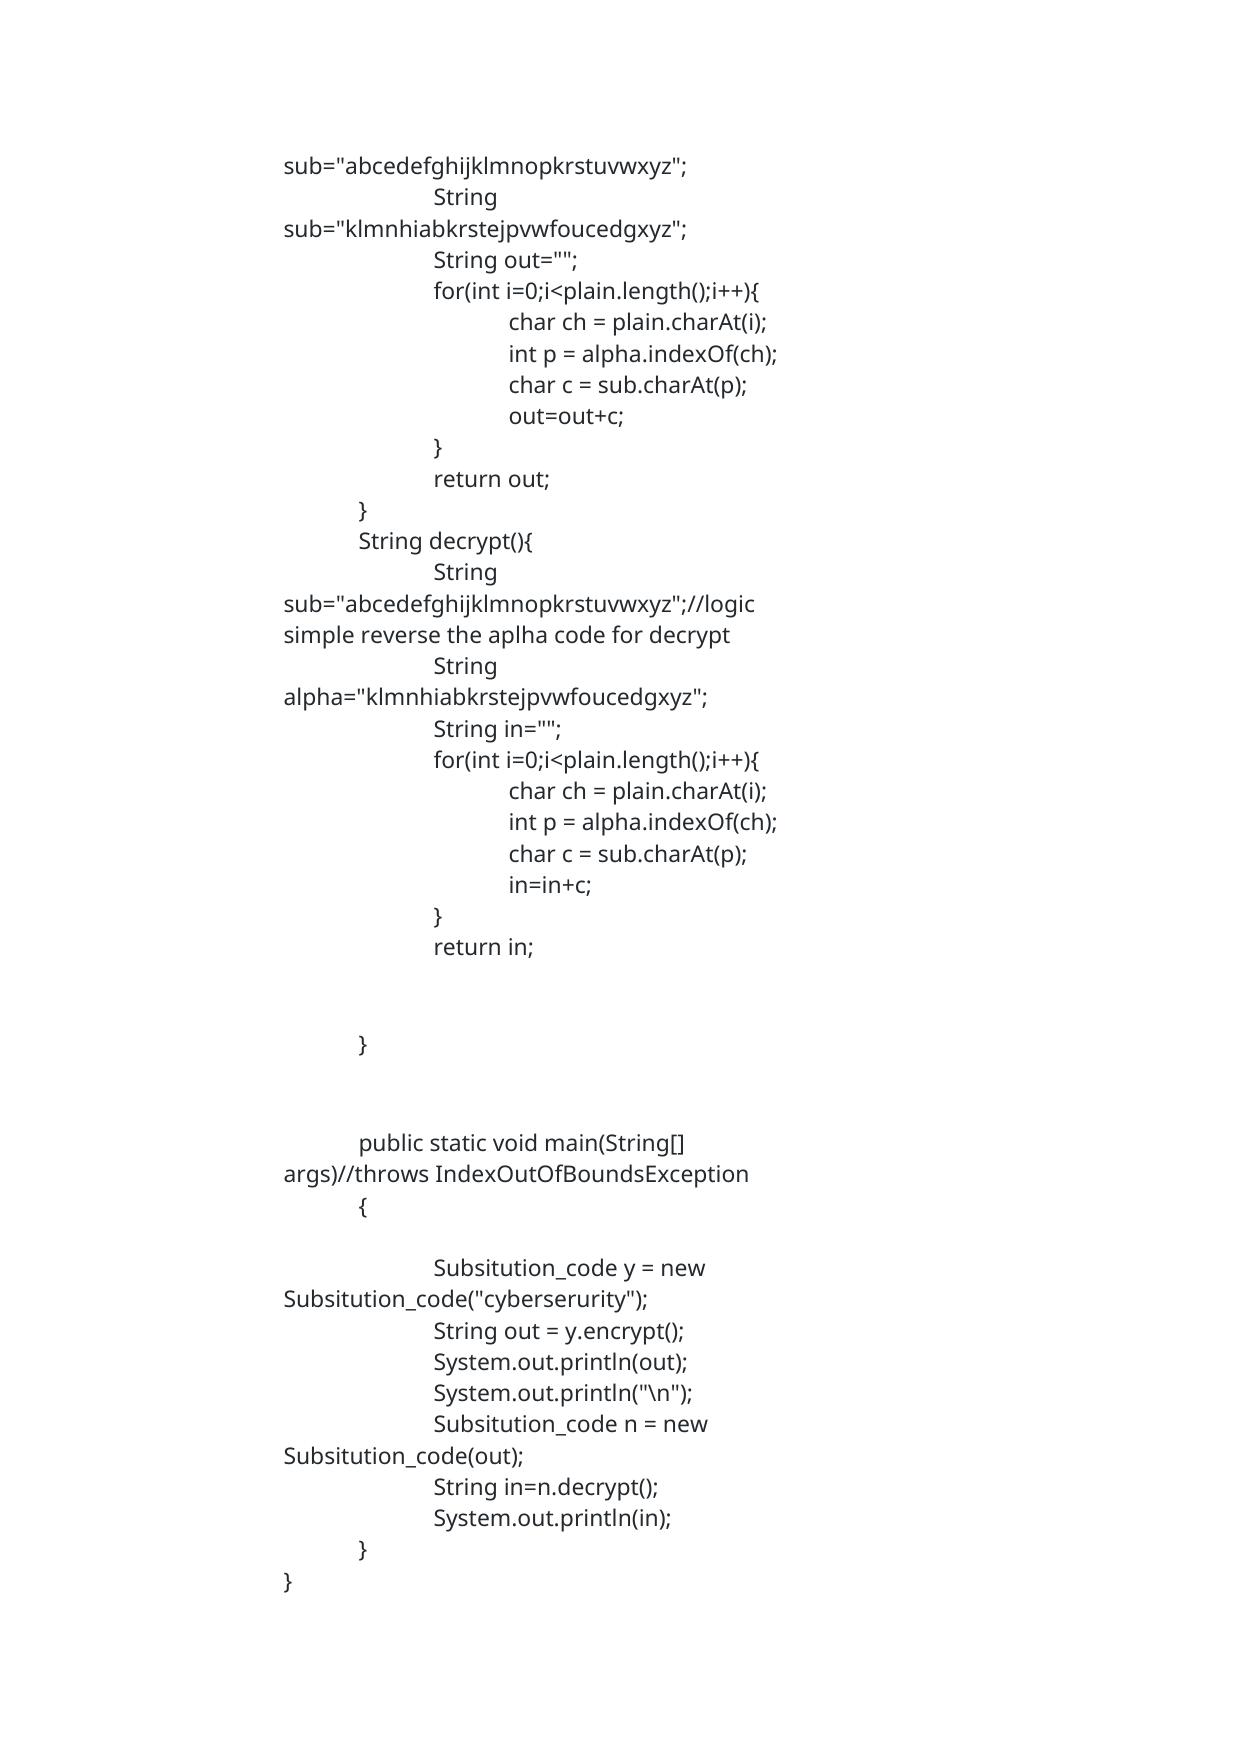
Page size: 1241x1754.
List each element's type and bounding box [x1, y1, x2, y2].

table_cell [150, 150, 824, 1596]
